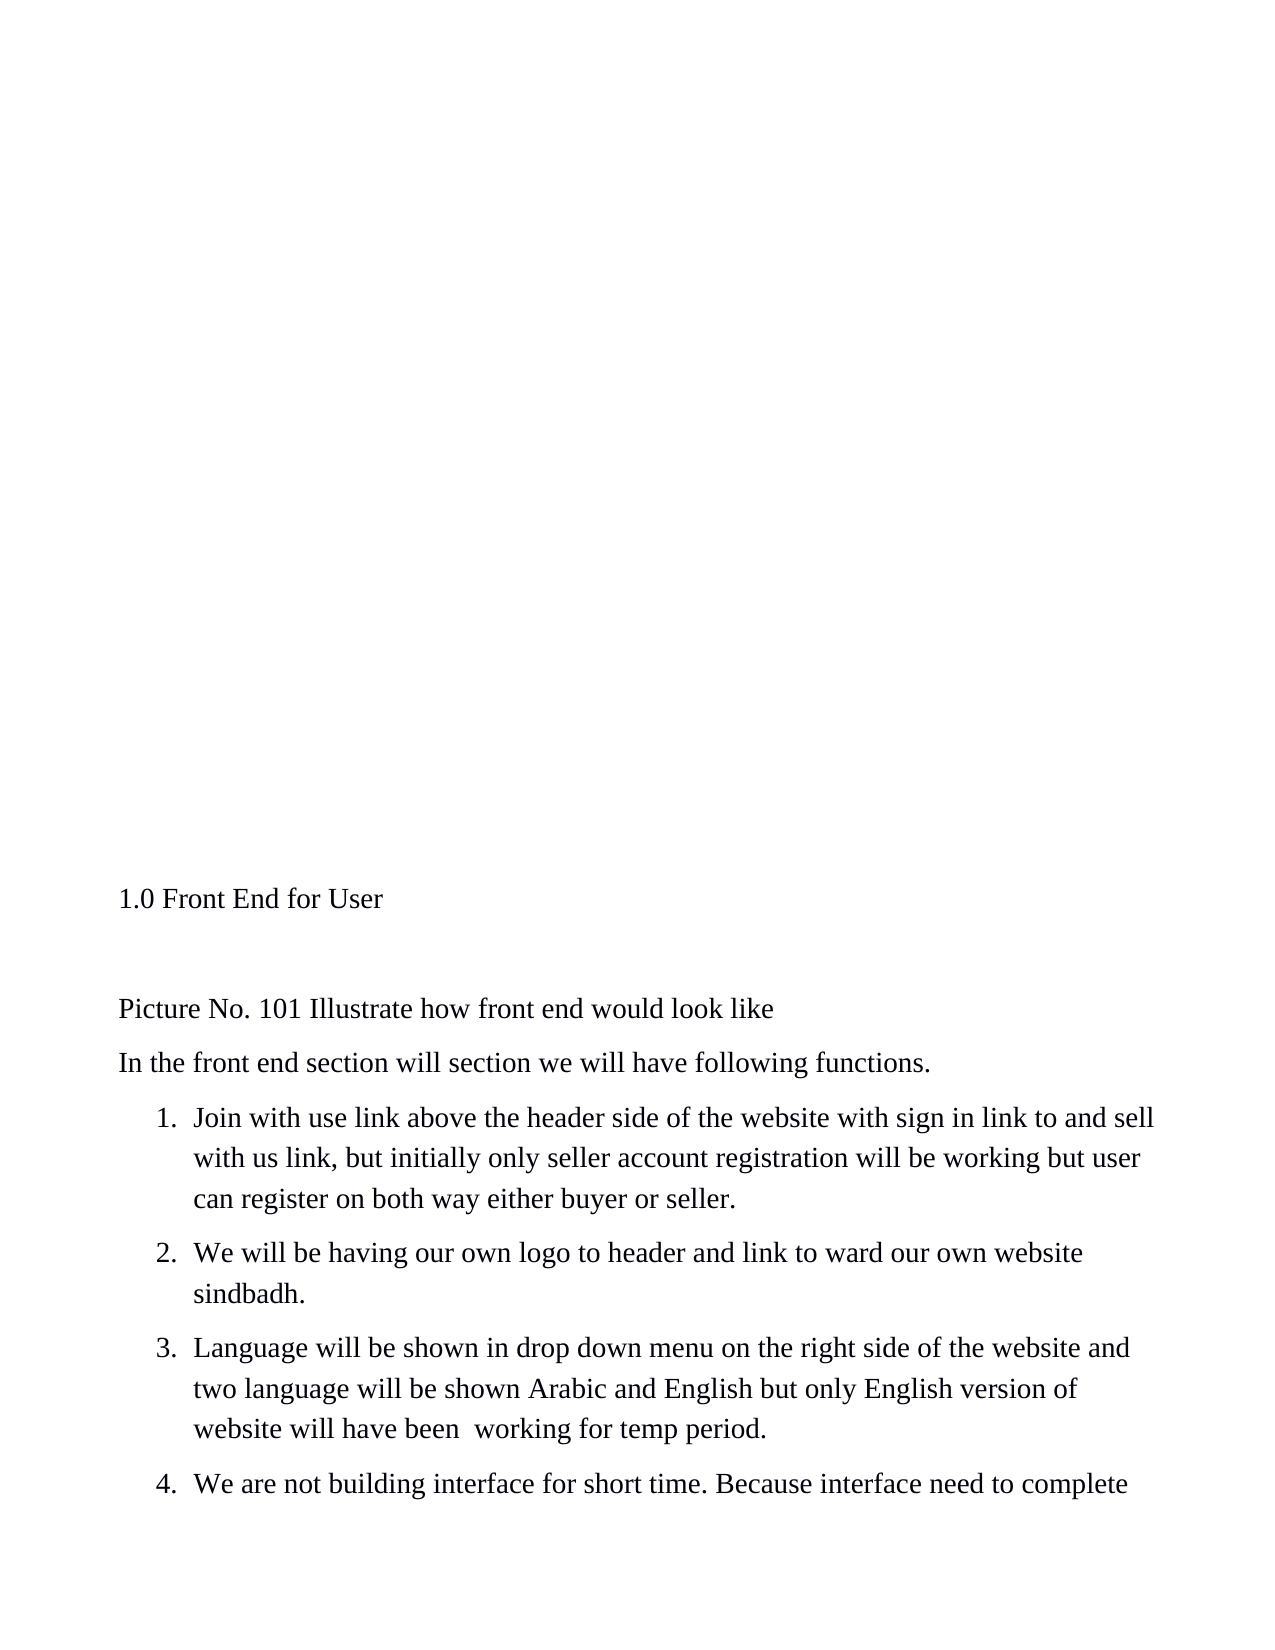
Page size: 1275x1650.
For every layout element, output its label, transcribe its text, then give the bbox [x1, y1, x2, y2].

text In the front end section will section we will have following functions. [118, 1046, 1157, 1079]
list Join with use link above the header side of the website with sign in link to and sell with us link, but initially only seller account registration will be working but user can register on both way either buyer or seller. [156, 1100, 1157, 1214]
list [156, 1466, 1157, 1499]
list We will be having our own logo to header and link to ward our own website sindbadh. [156, 1236, 1157, 1309]
text 1.0 Front End for User [118, 291, 1157, 915]
list Language will be shown in drop down menu on the right side of the website and two language will be shown Arabic and English but only English version of website will have been working for temp period. [156, 1331, 1157, 1444]
text Picture No. 101 Illustrate how front end would look like [118, 991, 1157, 1024]
